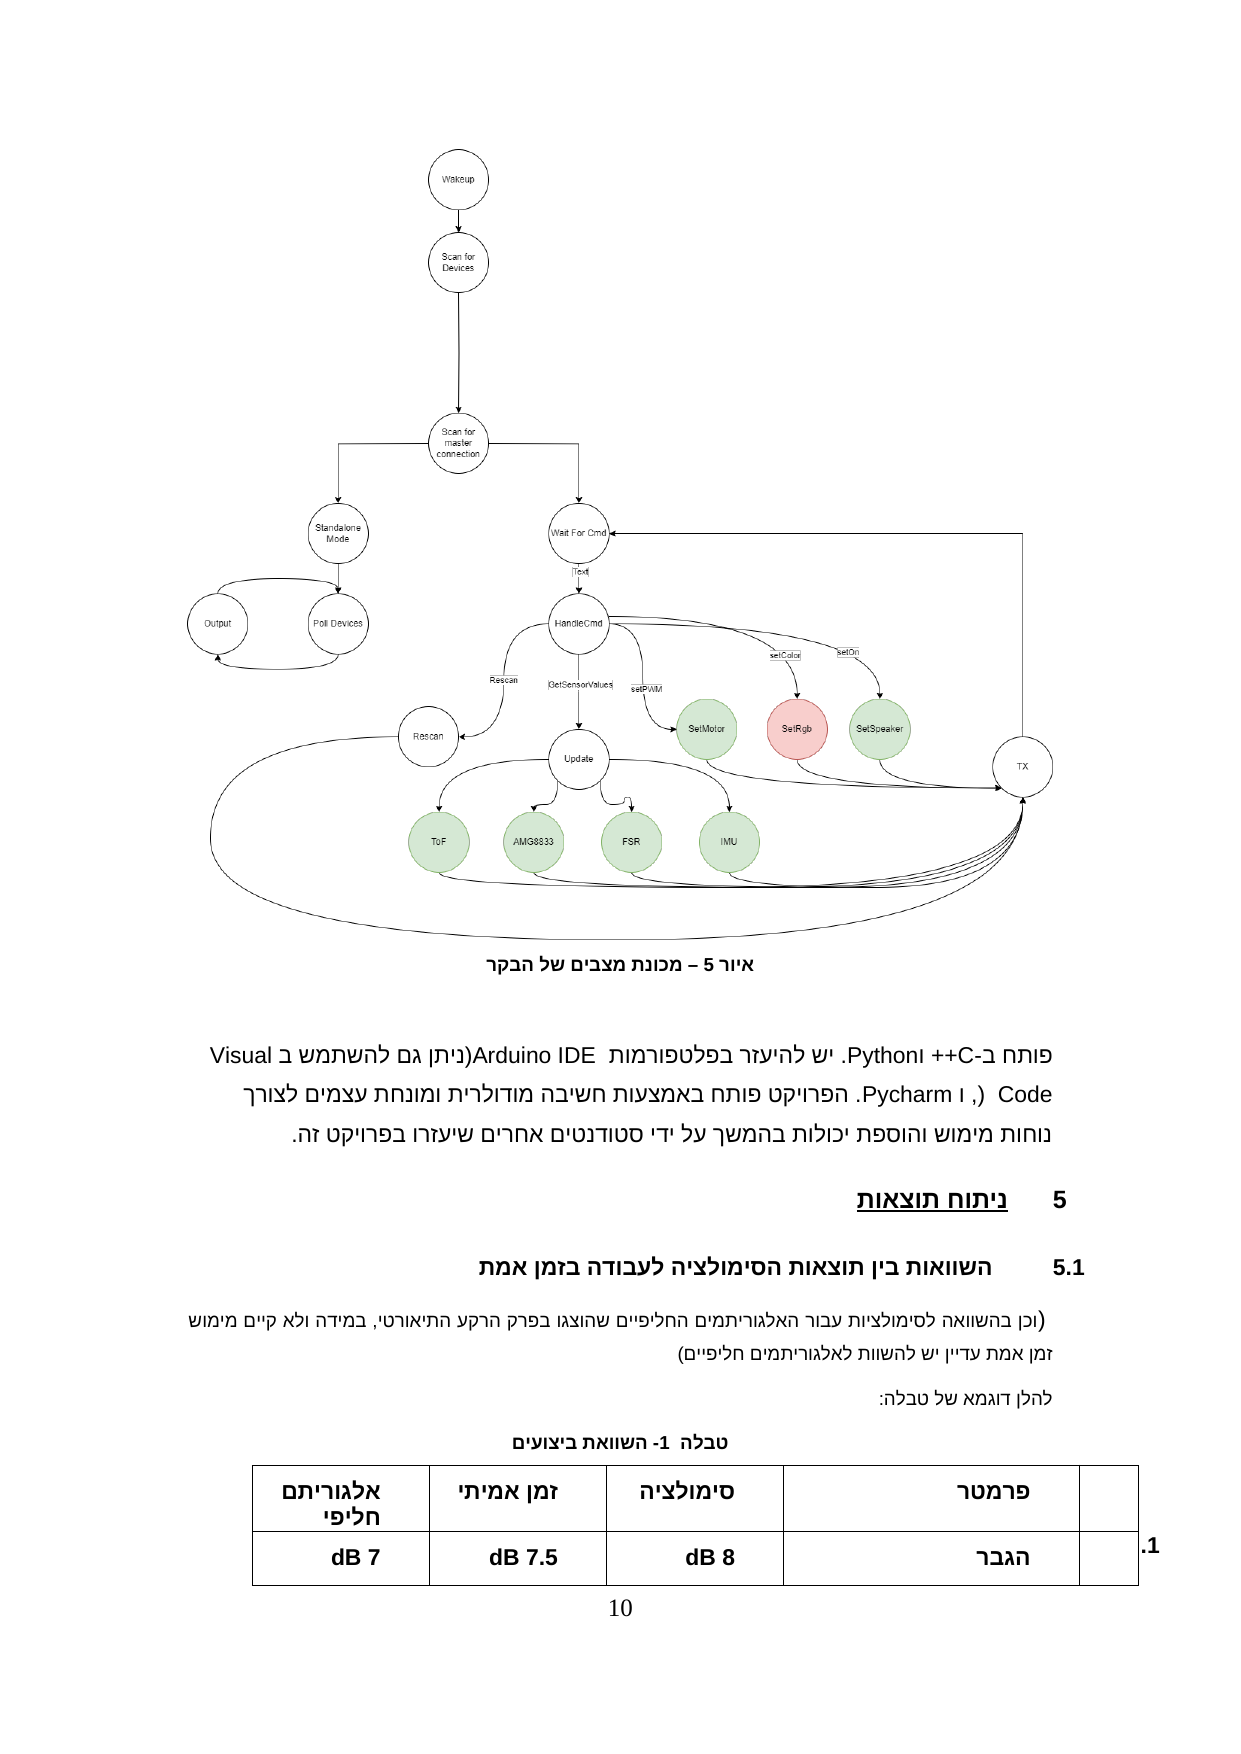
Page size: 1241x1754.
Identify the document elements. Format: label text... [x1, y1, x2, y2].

table_header אלגוריתם חליפי [253, 1466, 429, 1531]
subtitle ניתוח תוצאות [187, 1185, 1053, 1214]
table_cell [1080, 1532, 1138, 1584]
table_header פרמטר [784, 1466, 1079, 1531]
text טבלה 1- השוואת ביצועים [187, 1432, 1053, 1454]
table_header סימולציה [607, 1466, 783, 1531]
text פותח ב-C++ וPython. יש להיעזר בפלטפורמות Arduino IDE(ניתן גם להשתמש ב Visual Code (, ו Pycharm. הפרויקט פותח באמצעות חשיבה מודולרית ומונחת עצמים לצורך נוחות מימוש והוספת יכולות בהמשך על ידי סטודנטים אחרים שיעזרו בפרויקט זה. [187, 1042, 1053, 1147]
picture [187, 149, 1053, 940]
table_cell הגבר [784, 1532, 1079, 1584]
table_cell 8 dB [607, 1532, 783, 1584]
table_cell 7.5 dB [430, 1532, 606, 1584]
table_cell 7 dB [253, 1532, 429, 1584]
table_header [1080, 1466, 1138, 1531]
text (וכן בהשוואה לסימולציות עבור האלגוריתמים החליפיים שהוצגו בפרק הרקע התיאורטי, במידה ולא קיים מימוש זמן אמת עדיין יש להשוות לאלגוריתמים חליפיים) [187, 1306, 1053, 1364]
table_header זמן אמיתי [430, 1466, 606, 1531]
text איור 5 – מכונת מצבים של הבקר [187, 954, 1053, 976]
subtitle השוואות בין תוצאות הסימולציה לעבודה בזמן אמת [187, 1253, 1053, 1280]
text להלן דוגמא של טבלה: [187, 1387, 1053, 1409]
